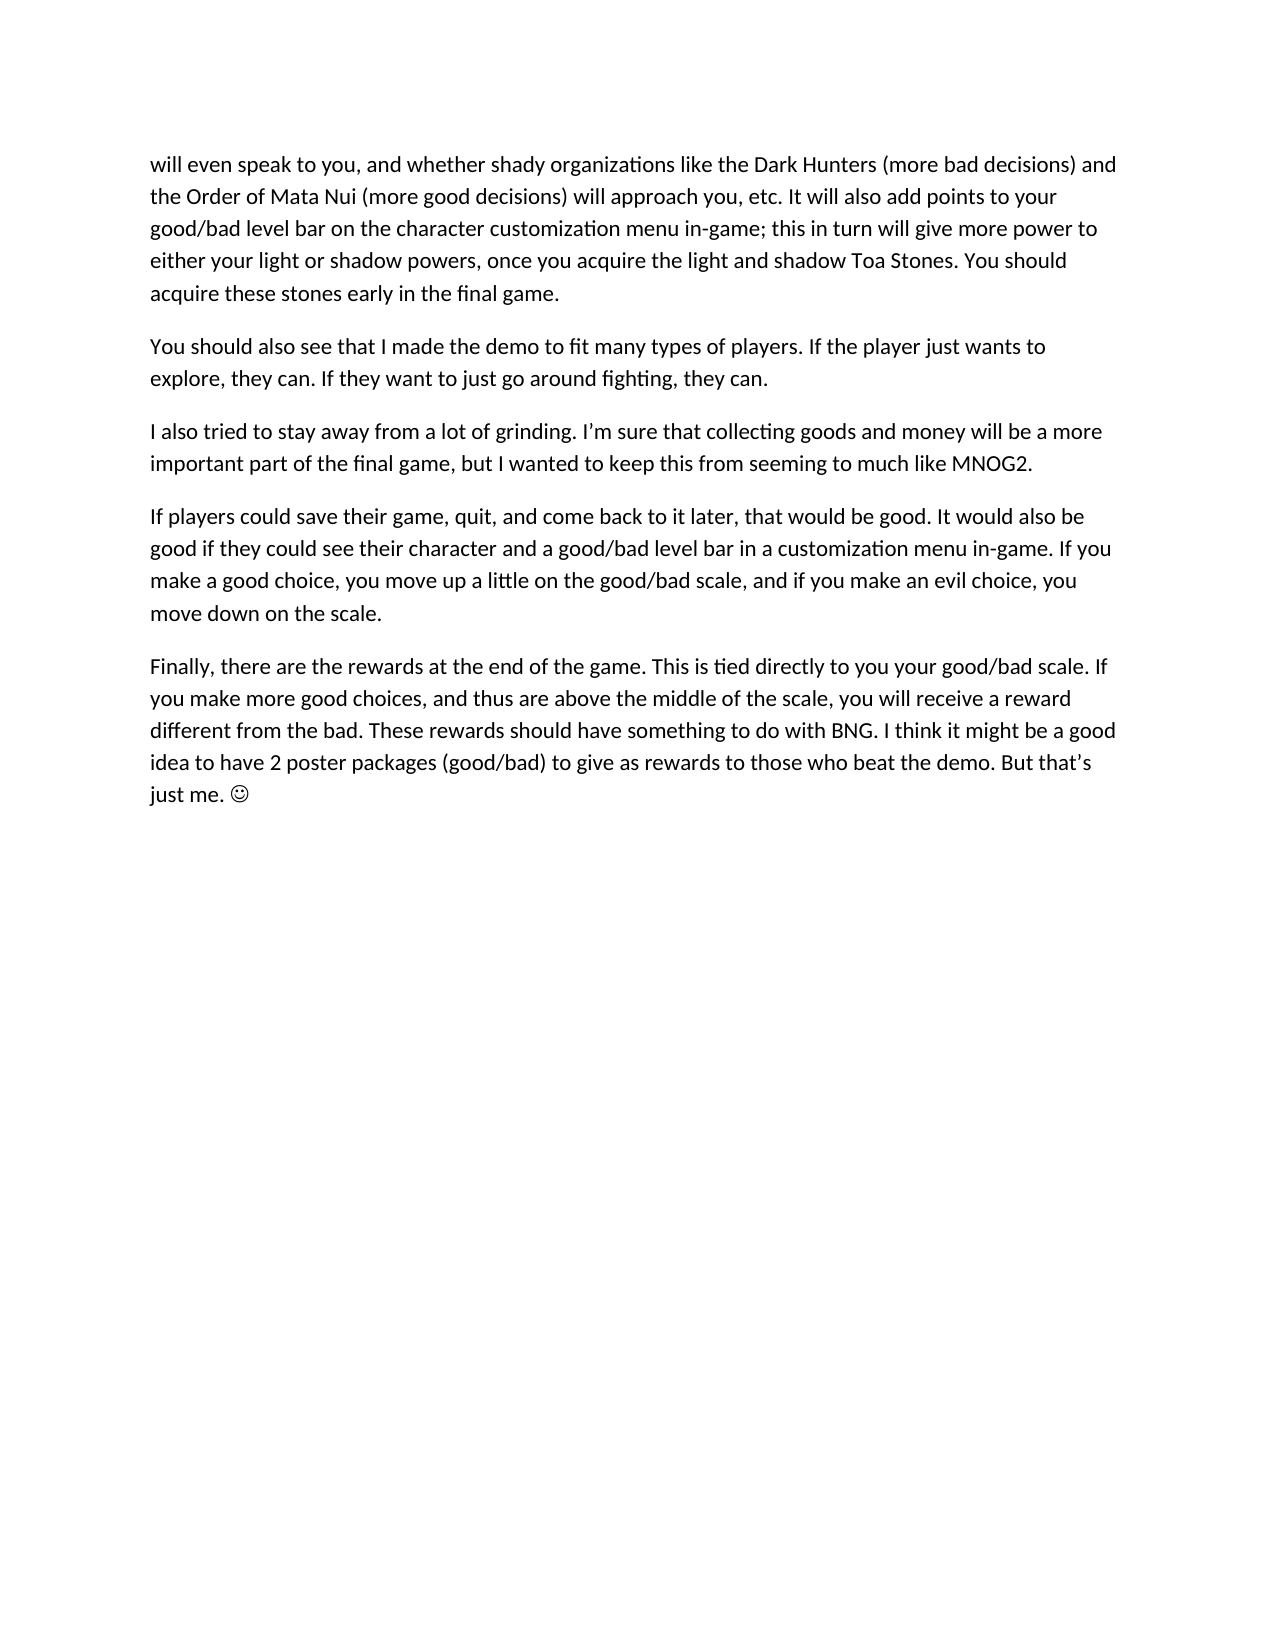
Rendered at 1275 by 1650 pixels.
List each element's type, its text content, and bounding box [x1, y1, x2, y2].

text You should also see that I made the demo to fit many types of players. If the player just wants to explore, they can. If they want to just go around fighting, they can. [150, 332, 1125, 392]
text I also tried to stay away from a lot of grinding. I’m sure that collecting goods and money will be a more important part of the final game, but I wanted to keep this from seeming to much like MNOG2. [150, 417, 1125, 477]
text If players could save their game, quit, and come back to it later, that would be good. It would also be good if they could see their character and a good/bad level bar in a customization menu in-game. If you make a good choice, you move up a little on the good/bad scale, and if you make an evil choice, you move down on the scale. [150, 502, 1125, 627]
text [150, 150, 1125, 307]
text Finally, there are the rewards at the end of the game. This is tied directly to you your good/bad scale. If you make more good choices, and thus are above the middle of the scale, you will receive a reward different from the bad. These rewards should have something to do with BNG. I think it might be a good idea to have 2 poster packages (good/bad) to give as rewards to those who beat the demo. But that’s just me. [150, 652, 1125, 808]
